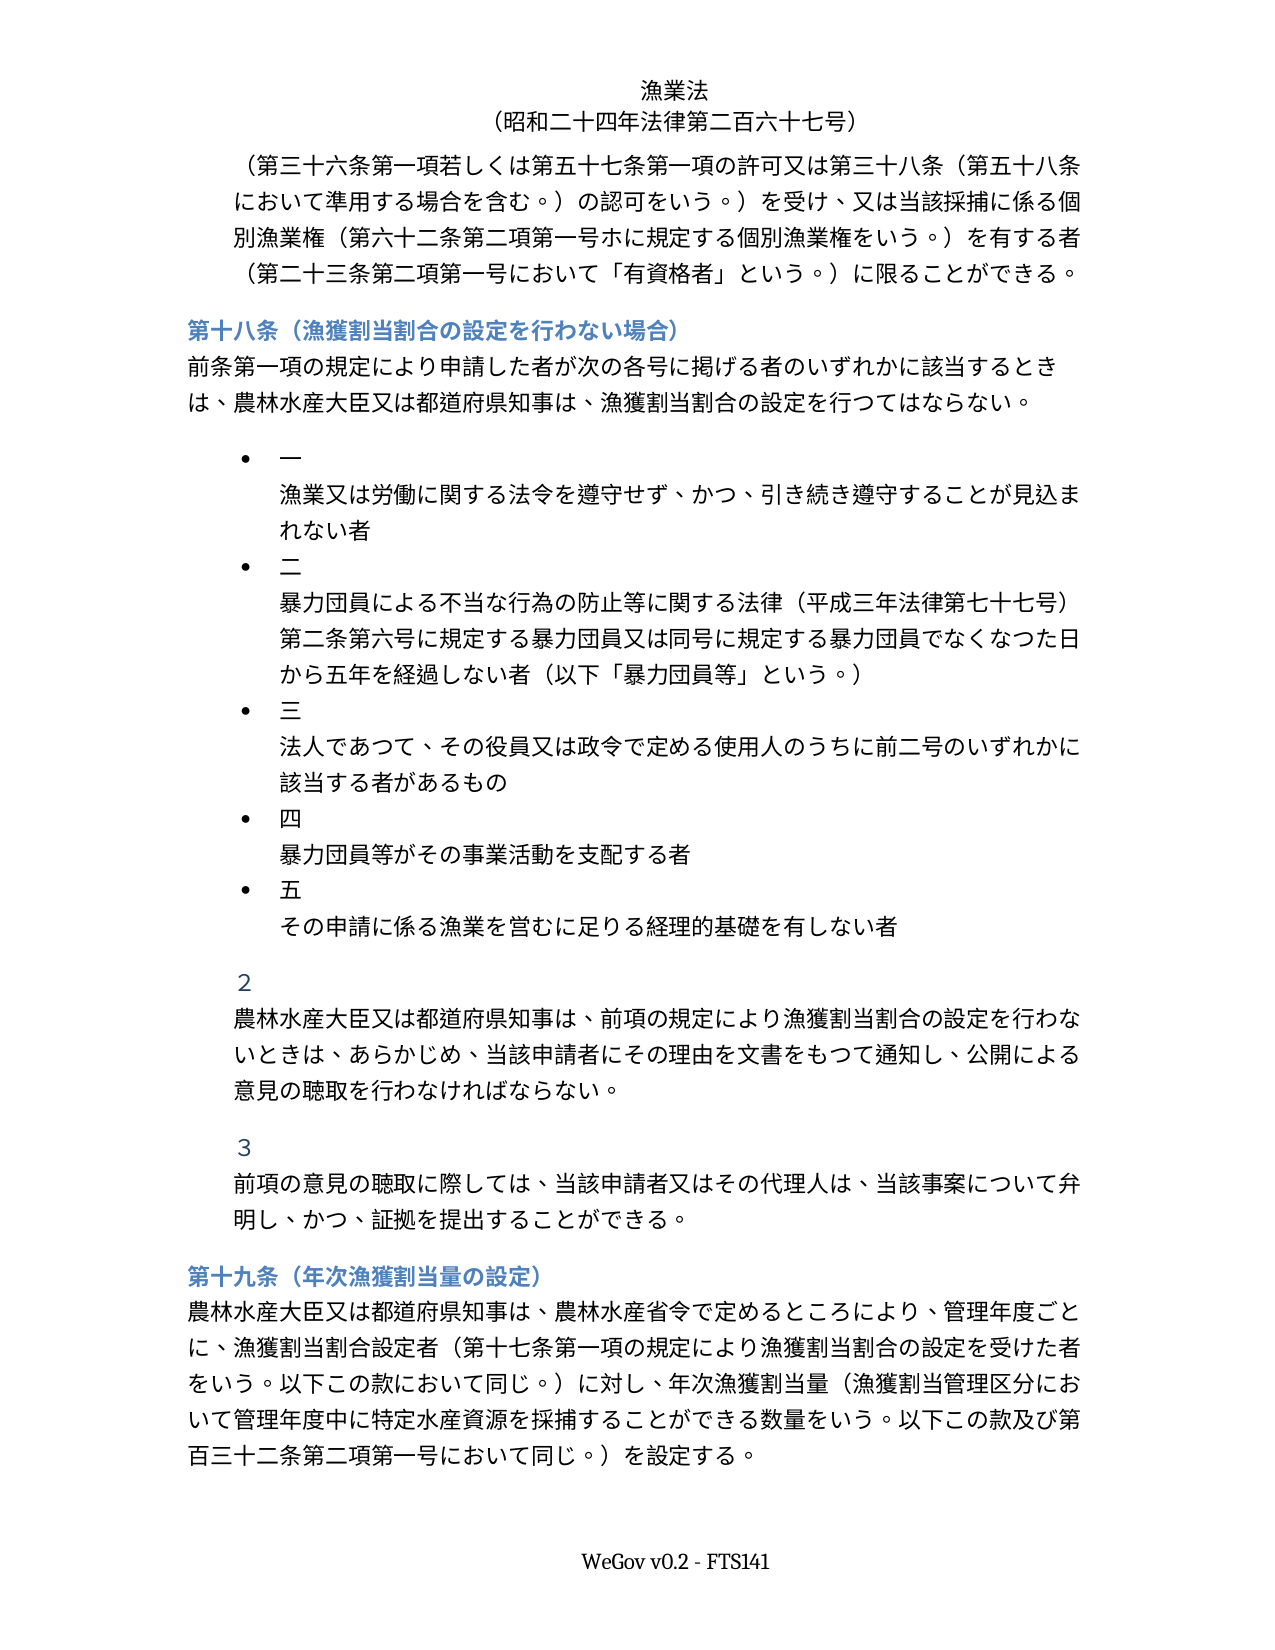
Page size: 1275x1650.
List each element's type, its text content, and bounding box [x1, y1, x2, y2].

text 前条第一項の規定により申請した者が次の各号に掲げる者のいずれかに該当するときは、農林水産大臣又は都道府県知事は、漁獲割当割合の設定を行つてはならない。 [187, 351, 1087, 418]
list 二 暴力団員による不当な行為の防止等に関する法律（平成三年法律第七十七号）第二条第六号に規定する暴力団員又は同号に規定する暴力団員でなくなつた日から五年を経過しない者（以下「暴力団員等」という。） [242, 551, 1087, 690]
subtitle 第十八条（漁獲割当割合の設定を行わない場合） [187, 314, 1087, 346]
text 農林水産大臣又は都道府県知事は、前項の規定により漁獲割当割合の設定を行わないときは、あらかじめ、当該申請者にその理由を文書をもつて通知し、公開による意見の聴取を行わなければならない。 [233, 1003, 1087, 1106]
subtitle 第十九条（年次漁獲割当量の設定） [187, 1260, 1087, 1292]
subtitle ２ [233, 967, 1087, 998]
list 四 暴力団員等がその事業活動を支配する者 [242, 803, 1087, 870]
subtitle ３ [233, 1132, 1087, 1163]
text 農林水産大臣又は都道府県知事は、農林水産省令で定めるところにより、管理年度ごとに、漁獲割当割合設定者（第十七条第一項の規定により漁獲割当割合の設定を受けた者をいう。以下この款において同じ。）に対し、年次漁獲割当量（漁獲割当管理区分において管理年度中に特定水産資源を採捕することができる数量をいう。以下この款及び第百三十二条第二項第一号において同じ。）を設定する。 [187, 1296, 1087, 1471]
list 五 その申請に係る漁業を営むに足りる経理的基礎を有しない者 [242, 874, 1087, 942]
list 三 法人であつて、その役員又は政令で定める使用人のうちに前二号のいずれかに該当する者があるもの [242, 695, 1087, 798]
list 一 漁業又は労働に関する法令を遵守せず、かつ、引き続き遵守することが見込まれない者 [242, 443, 1087, 546]
text 前項の意見の聴取に際しては、当該申請者又はその代理人は、当該事案について弁明し、かつ、証拠を提出することができる。 [233, 1168, 1087, 1235]
